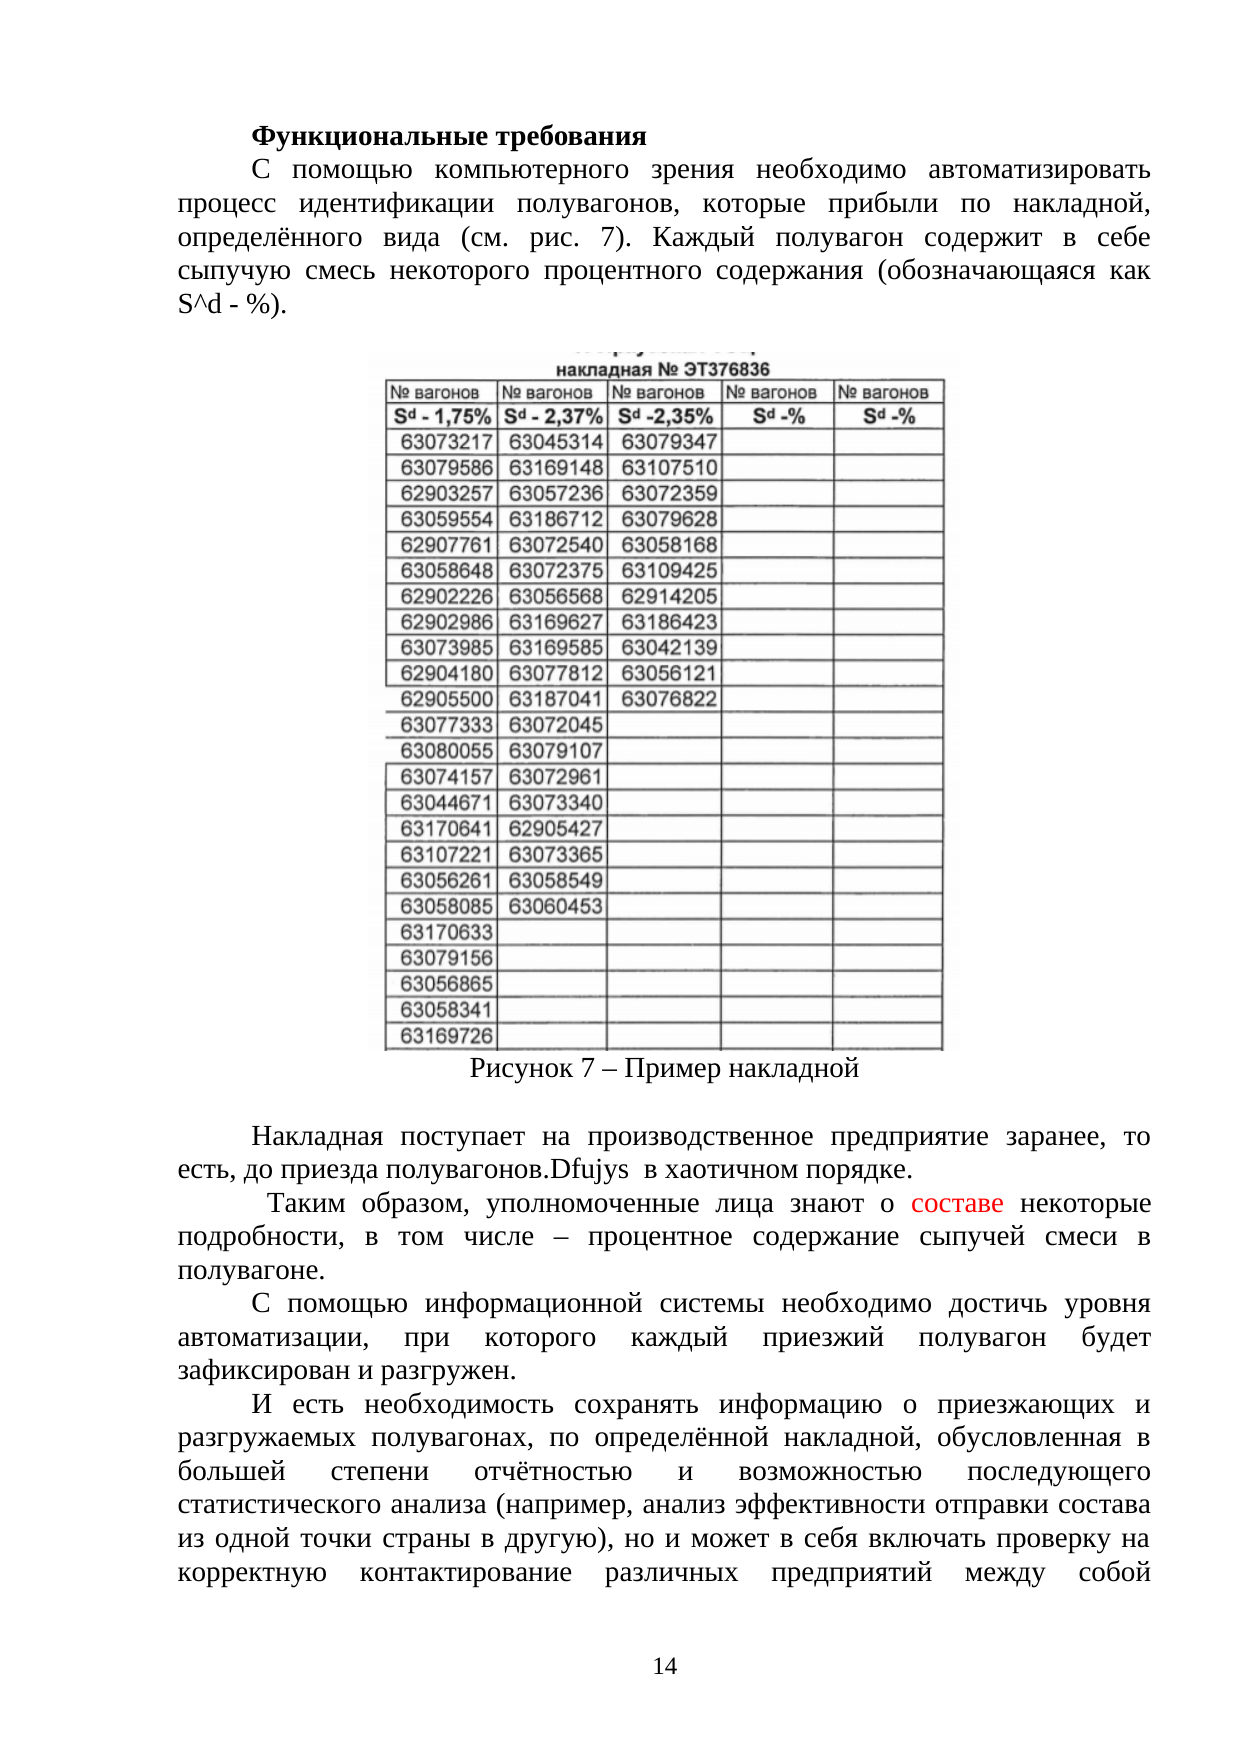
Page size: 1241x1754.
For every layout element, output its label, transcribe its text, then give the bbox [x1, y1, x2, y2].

text Функциональные требования [177, 118, 1152, 152]
text Таким образом, уполномоченные лица знают о составе некоторые подробности, в том числе – процентное содержание сыпучей смеси в полувагоне. [177, 1185, 1152, 1285]
text Рисунок 7 – Пример накладной [177, 1051, 1152, 1084]
text Накладная поступает на производственное предприятие заранее, то есть, до приезда полувагонов.Dfujys в хаотичном порядке. [177, 1118, 1152, 1185]
text С помощью компьютерного зрения необходимо автоматизировать процесс идентификации полувагонов, которые прибыли по накладной, определённого вида (см. рис. 7). Каждый полувагон содержит в себе сыпучую смесь некоторого процентного содержания (обозначающаяся как S^d - %). [177, 152, 1152, 319]
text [177, 1386, 1152, 1587]
picture [368, 352, 961, 1051]
text С помощью информационной системы необходимо достичь уровня автоматизации, при которого каждый приезжий полувагон будет зафиксирован и разгружен. [177, 1285, 1152, 1386]
